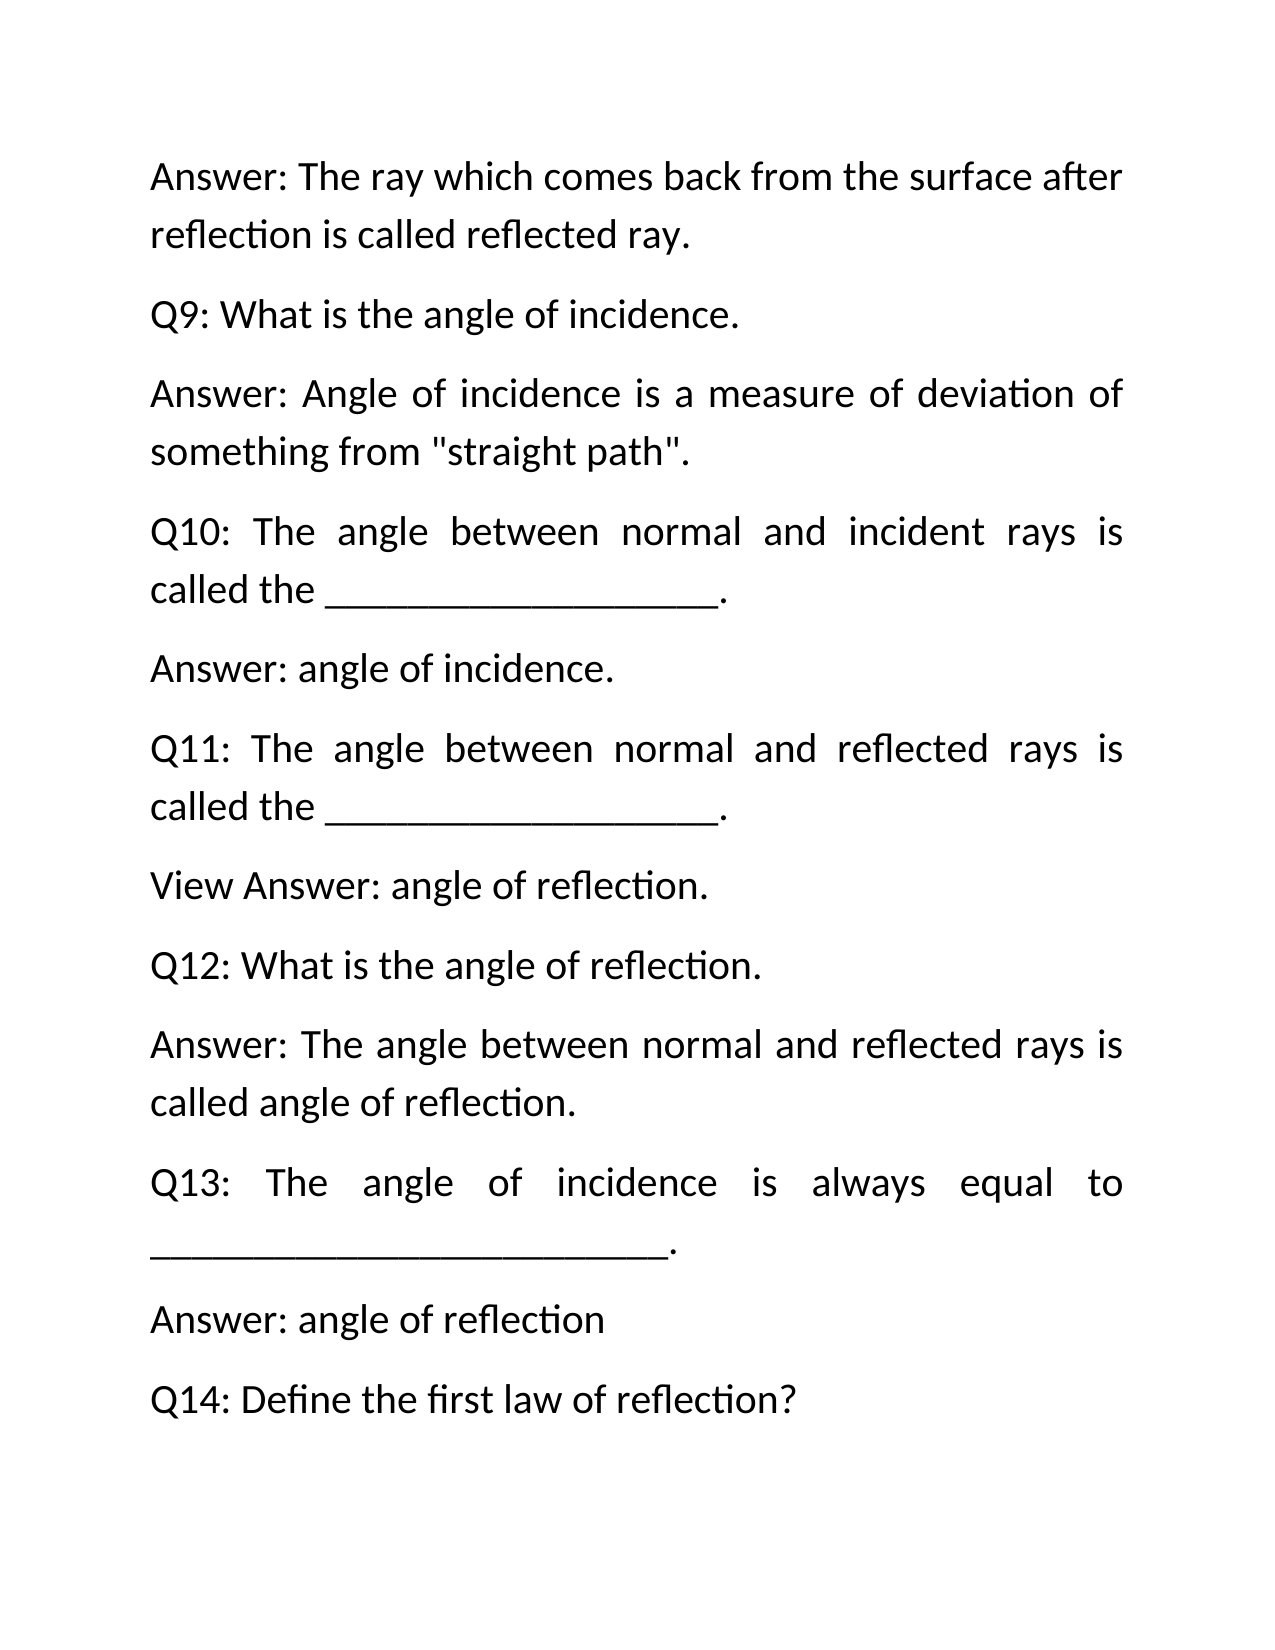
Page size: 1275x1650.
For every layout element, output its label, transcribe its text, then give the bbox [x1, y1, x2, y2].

text Answer: The ray which comes back from the surface after reflection is called reflected ray. [150, 150, 1125, 259]
text Answer: angle of incidence. [150, 642, 1125, 693]
text Q12: What is the angle of reflection. [150, 939, 1125, 989]
text View Answer: angle of reflection. [150, 859, 1125, 910]
text Q9: What is the angle of incidence. [150, 288, 1125, 338]
text Answer: The angle between normal and reflected rays is called angle of reflection. [150, 1018, 1125, 1127]
text Q13: The angle of incidence is always equal to _________________________. [150, 1156, 1125, 1265]
text Answer: angle of reflection [150, 1293, 1125, 1344]
text Q11: The angle between normal and reflected rays is called the ___________________. [150, 722, 1125, 831]
text Q10: The angle between normal and incident rays is called the ___________________. [150, 505, 1125, 614]
text Q14: Define the first law of reflection? [150, 1373, 1125, 1423]
text Answer: Angle of incidence is a measure of deviation of something from "straight path". [150, 367, 1125, 476]
